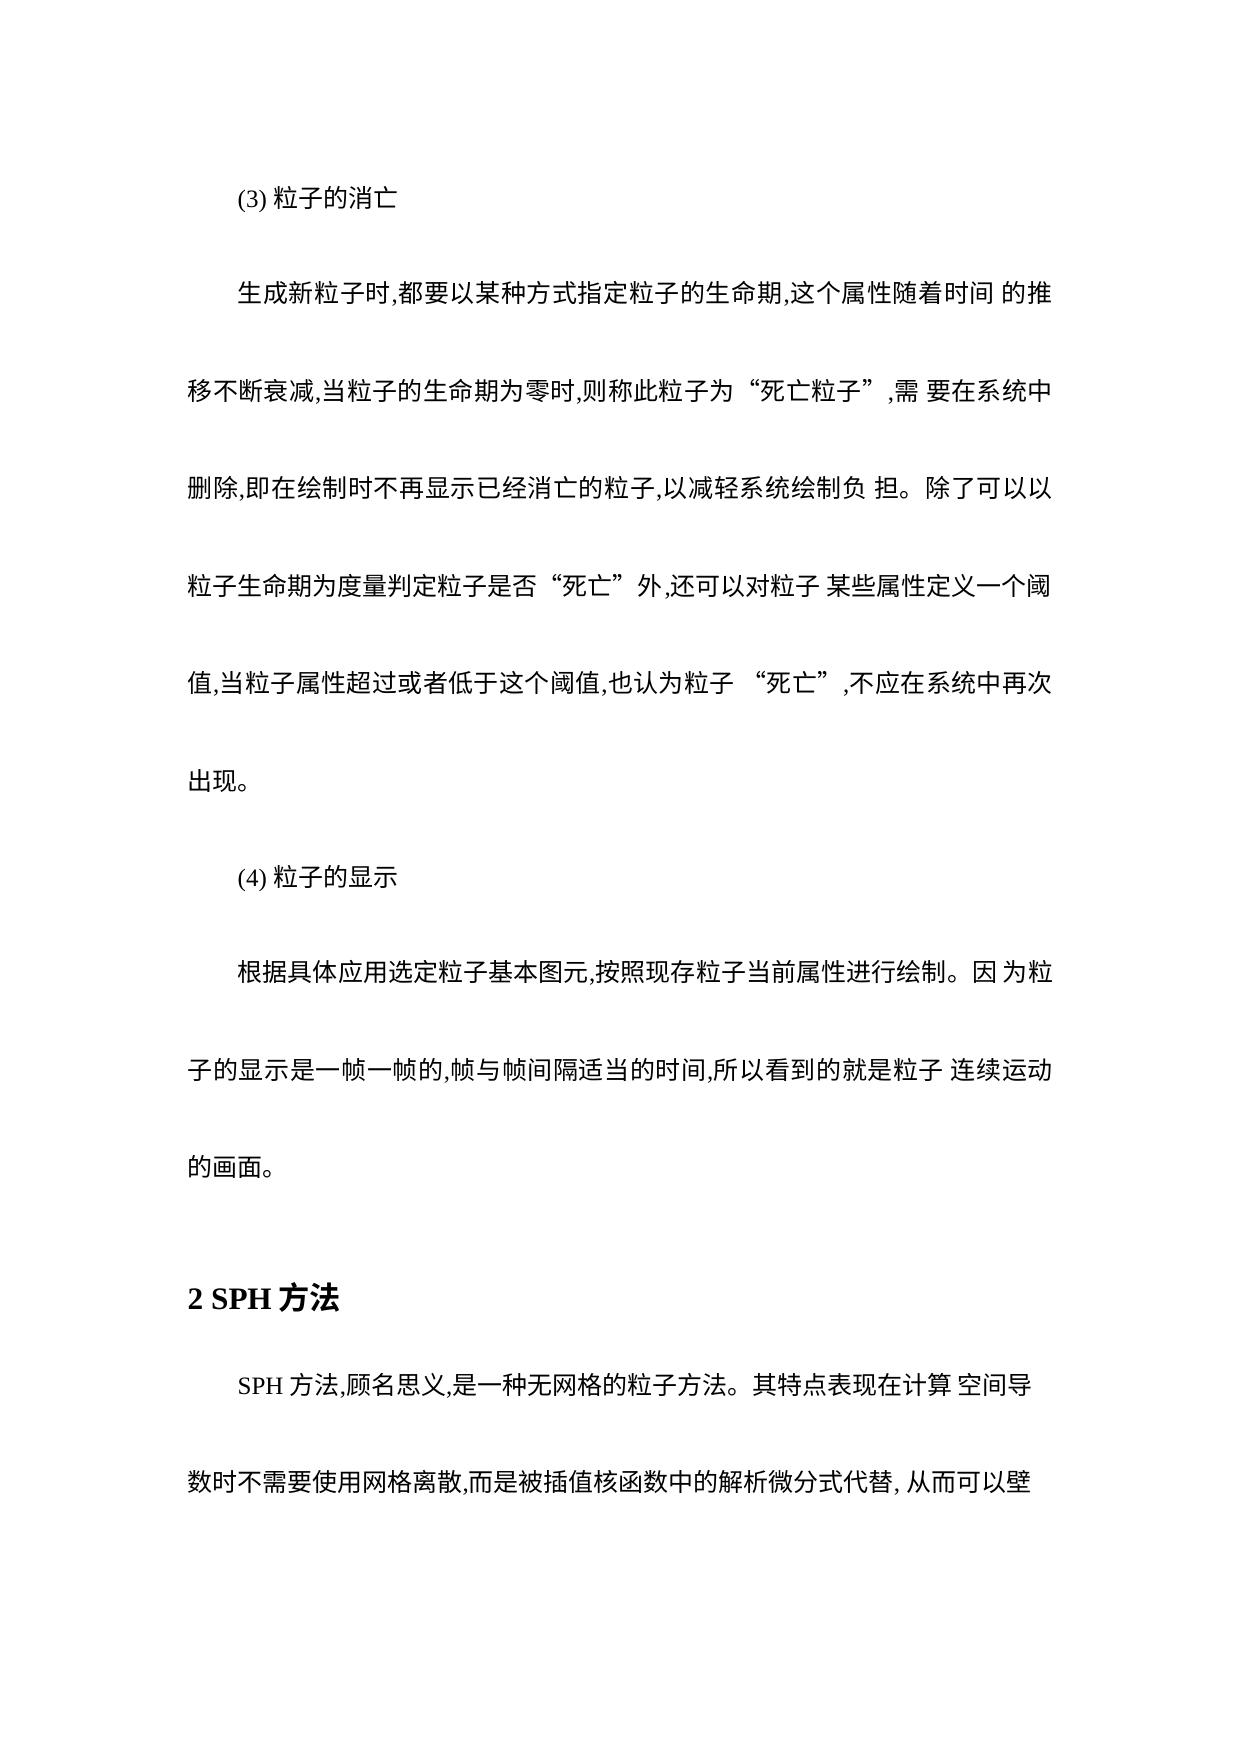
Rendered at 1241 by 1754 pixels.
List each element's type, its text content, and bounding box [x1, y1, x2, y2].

text 生成新粒子时,都要以某种方式指定粒子的生命期,这个属性随着时间 的推移不断衰减,当粒子的生命期为零时,则称此粒子为“死亡粒子”,需 要在系统中删除,即在绘制时不再显示已经消亡的粒子,以减轻系统绘制负 担。除了可以以粒子生命期为度量判定粒子是否“死亡”外,还可以对粒子 某些属性定义一个阈值,当粒子属性超过或者低于这个阈值,也认为粒子 “死亡”,不应在系统中再次出现。 [187, 259, 1053, 812]
text (4) 粒子的显示 [187, 843, 1053, 908]
text 2 SPH方法 [187, 1263, 1053, 1328]
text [187, 1351, 1053, 1513]
text (3) 粒子的消亡 [187, 164, 1053, 229]
text 根据具体应用选定粒子基本图元,按照现存粒子当前属性进行绘制。因 为粒子的显示是一帧一帧的,帧与帧间隔适当的时间,所以看到的就是粒子 连续运动的画面。 [187, 938, 1053, 1198]
